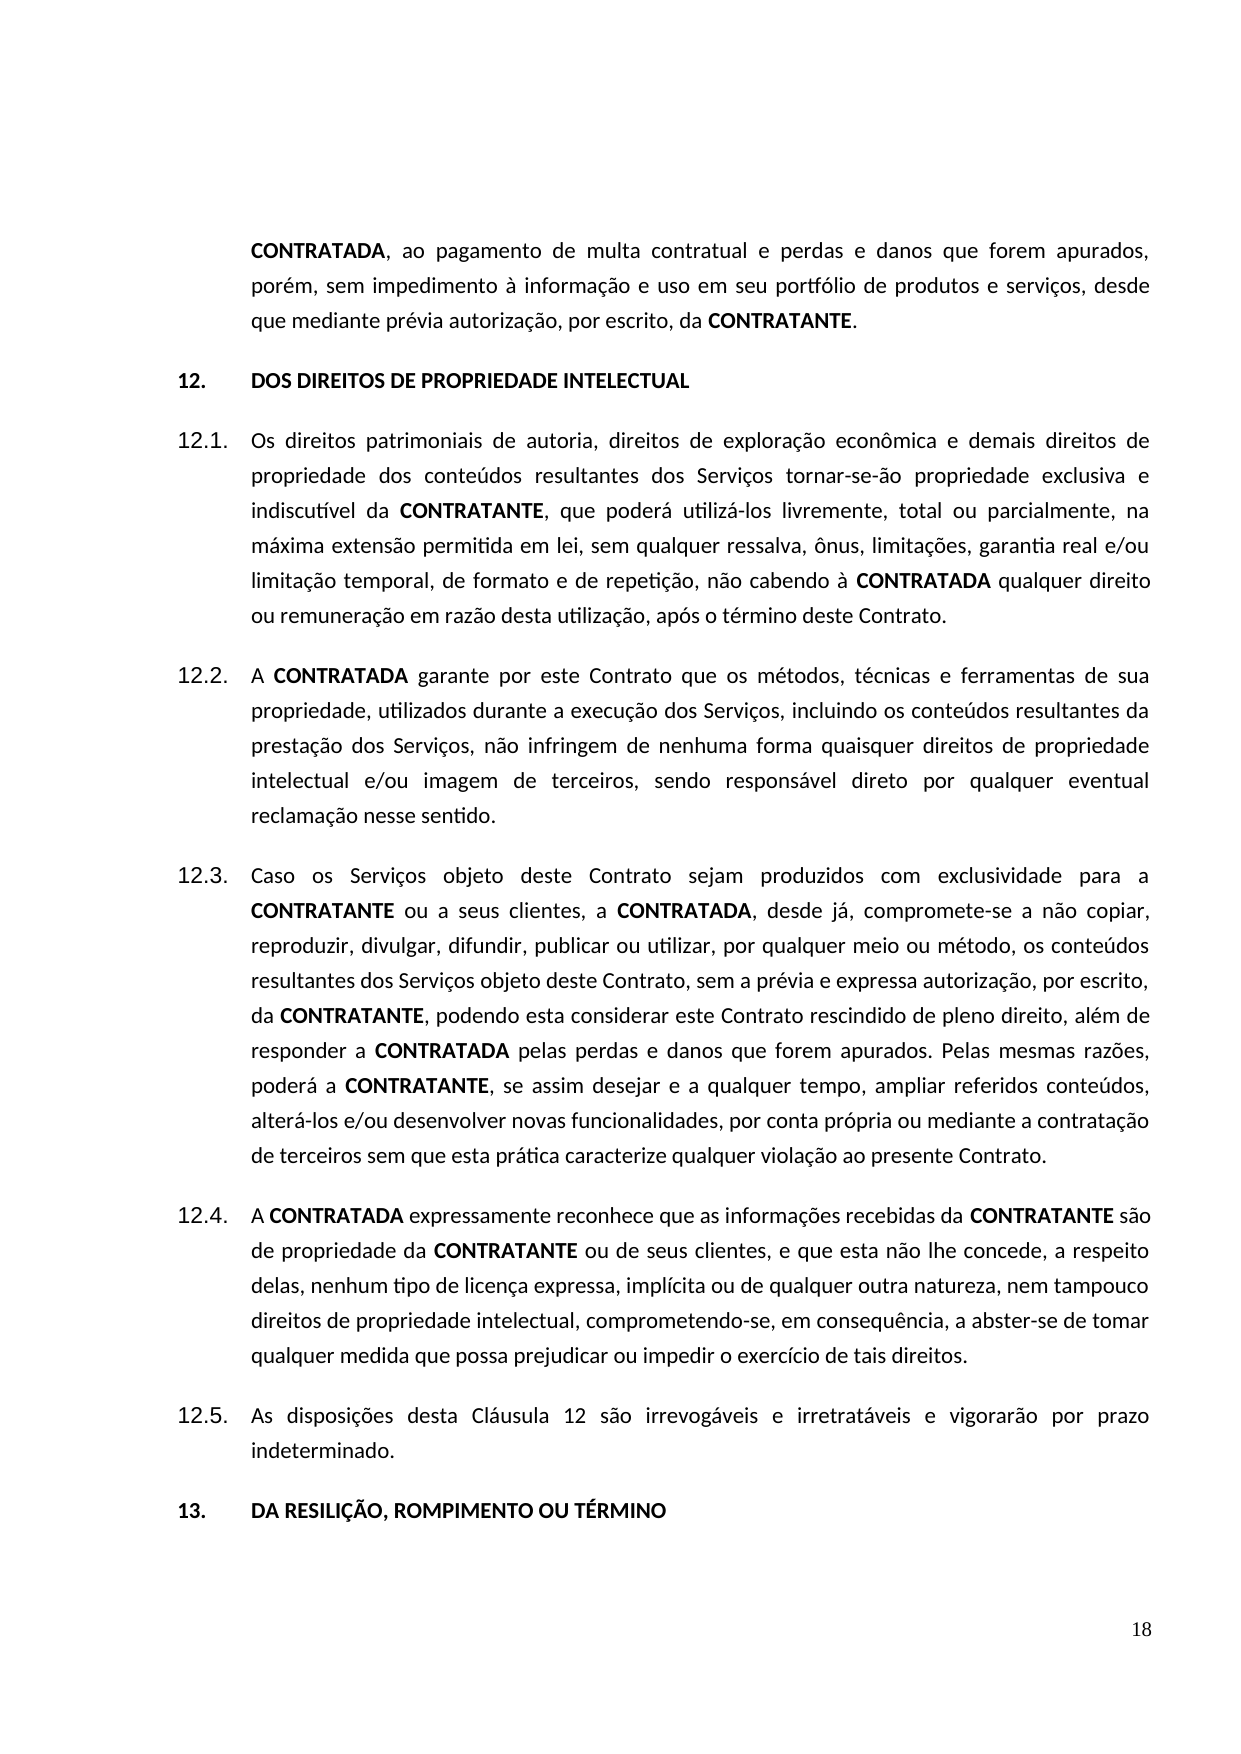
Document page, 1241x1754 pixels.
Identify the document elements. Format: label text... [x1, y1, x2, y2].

list DA RESILIÇÃO, ROMPIMENTO OU TÉRMINO [177, 1496, 1151, 1524]
list DOS DIREITOS DE PROPRIEDADE INTELECTUAL [177, 366, 1151, 394]
list Caso os Serviços objeto deste Contrato sejam produzidos com exclusividade para a CONTRATANTE ou a seus clientes, a CONTRATADA, desde já, compromete-se a não copiar, reproduzir, divulgar, difundir, publicar ou utilizar, por qualquer meio ou método, os conteúdos resultantes dos Serviços objeto deste Contrato, sem a prévia e expressa autorização, por escrito, da CONTRATANTE, podendo esta considerar este Contrato rescindido de pleno direito, além de responder a CONTRATADA pelas perdas e danos que forem apurados. Pelas mesmas razões, poderá a CONTRATANTE, se assim desejar e a qualquer tempo, ampliar referidos conteúdos, alterá-los e/ou desenvolver novas funcionalidades, por conta própria ou mediante a contratação de terceiros sem que esta prática caracterize qualquer violação ao presente Contrato. [177, 861, 1151, 1169]
list As disposições desta Cláusula 12 são irrevogáveis e irretratáveis e vigorarão por prazo indeterminado. [177, 1401, 1151, 1464]
list Os direitos patrimoniais de autoria, direitos de exploração econômica e demais direitos de propriedade dos conteúdos resultantes dos Serviços tornar-se-ão propriedade exclusiva e indiscutível da CONTRATANTE, que poderá utilizá-los livremente, total ou parcialmente, na máxima extensão permitida em lei, sem qualquer ressalva, ônus, limitações, garantia real e/ou limitação temporal, de formato e de repetição, não cabendo à CONTRATADA qualquer direito ou remuneração em razão desta utilização, após o término deste Contrato. [177, 426, 1151, 629]
list A CONTRATADA expressamente reconhece que as informações recebidas da CONTRATANTE são de propriedade da CONTRATANTE ou de seus clientes, e que esta não lhe concede, a respeito delas, nenhum tipo de licença expressa, implícita ou de qualquer outra natureza, nem tampouco direitos de propriedade intelectual, comprometendo-se, em consequência, a abster-se de tomar qualquer medida que possa prejudicar ou impedir o exercício de tais direitos. [177, 1201, 1151, 1369]
list A CONTRATADA garante por este Contrato que os métodos, técnicas e ferramentas de sua propriedade, utilizados durante a execução dos Serviços, incluindo os conteúdos resultantes da prestação dos Serviços, não infringem de nenhuma forma quaisquer direitos de propriedade intelectual e/ou imagem de terceiros, sendo responsável direto por qualquer eventual reclamação nesse sentido. [177, 661, 1151, 829]
